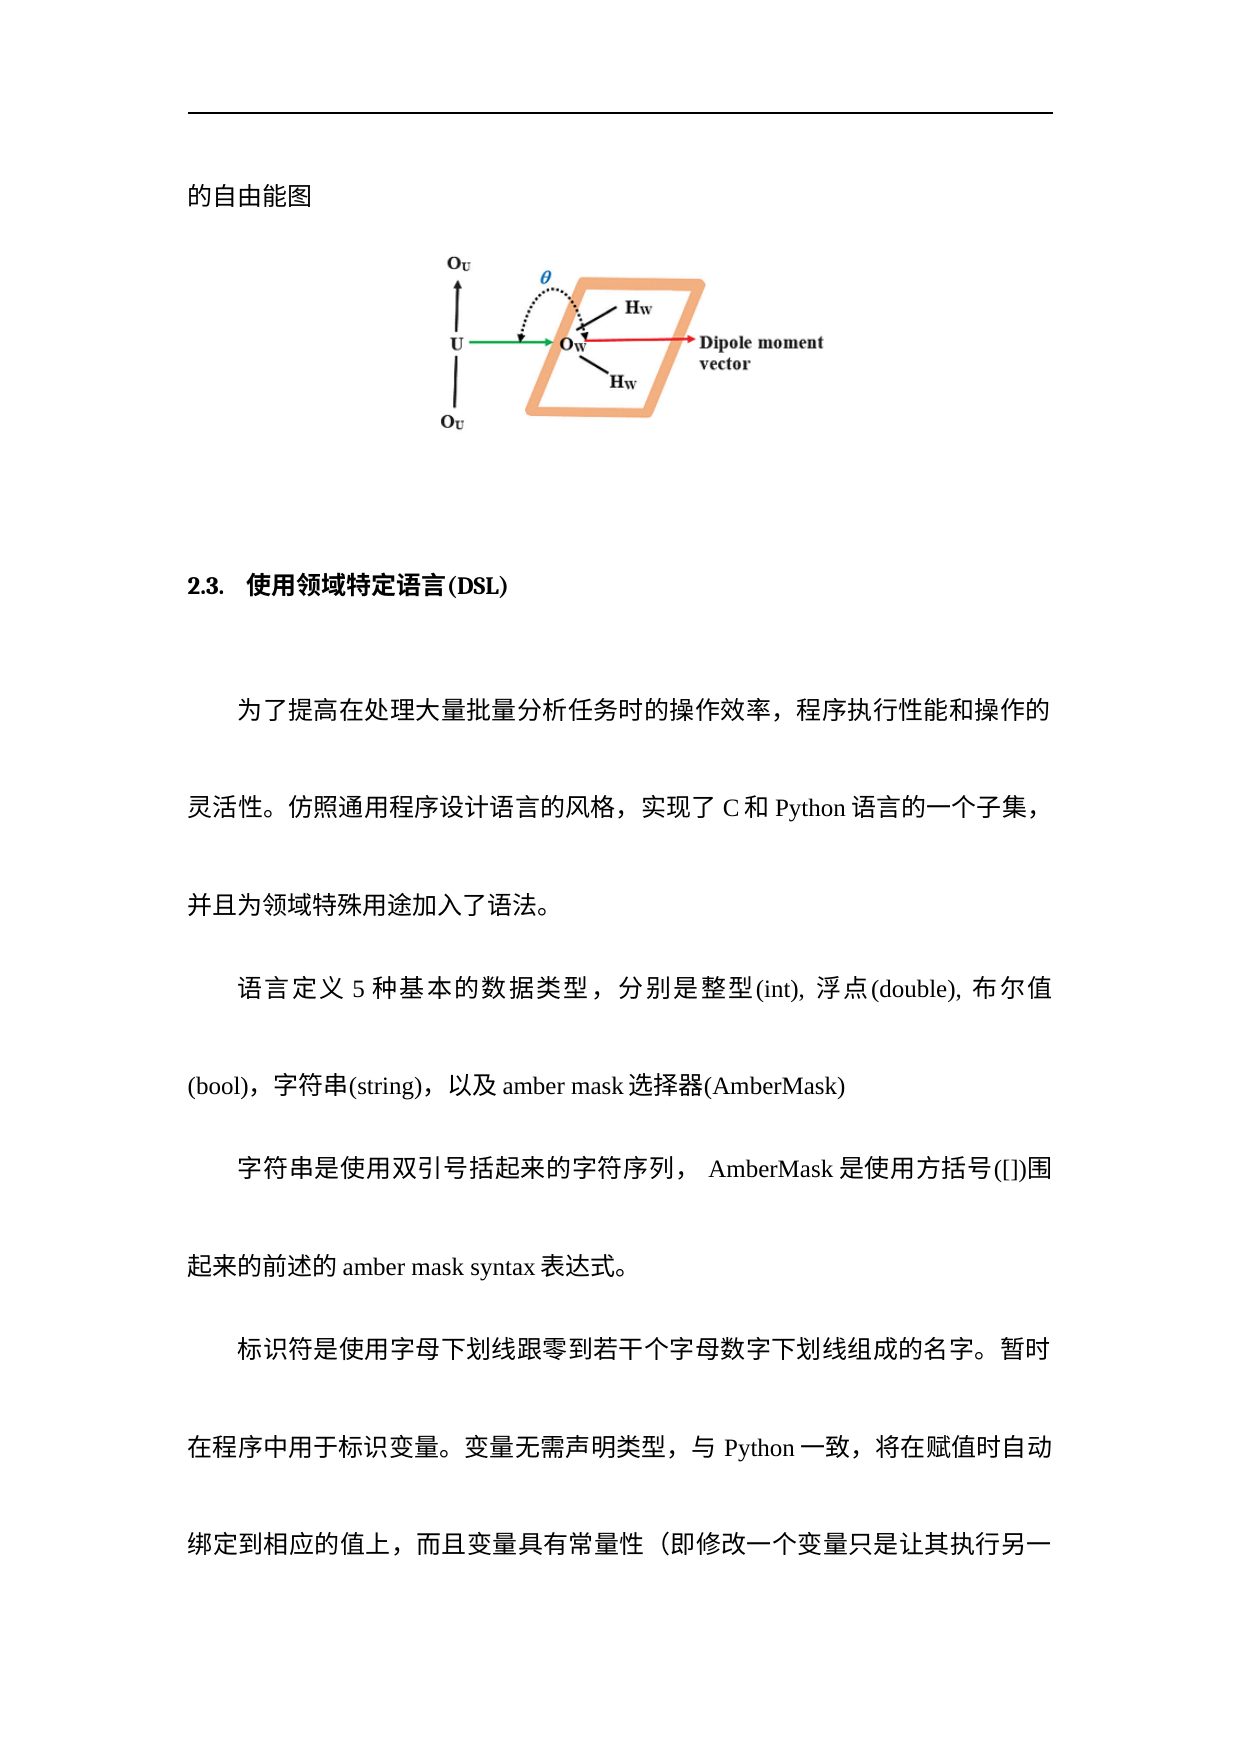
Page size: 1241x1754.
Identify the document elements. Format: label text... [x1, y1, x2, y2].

text 为了提高在处理大量批量分析任务时的操作效率，程序执行性能和操作的灵活性。仿照通用程序设计语言的风格，实现了C和Python语言的一个子集，并且为领域特殊用途加入了语法。 [187, 676, 1053, 936]
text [187, 1315, 1053, 1575]
subtitle 使用领域特定语言(DSL) [187, 551, 1053, 616]
picture [435, 245, 826, 440]
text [187, 162, 1053, 227]
text 语言定义5种基本的数据类型，分别是整型(int), 浮点(double), 布尔值(bool)，字符串(string)，以及amber mask选择器(AmberMask) [187, 954, 1053, 1116]
text 字符串是使用双引号括起来的字符序列， AmberMask是使用方括号([])围起来的前述的amber mask syntax表达式。 [187, 1134, 1053, 1297]
